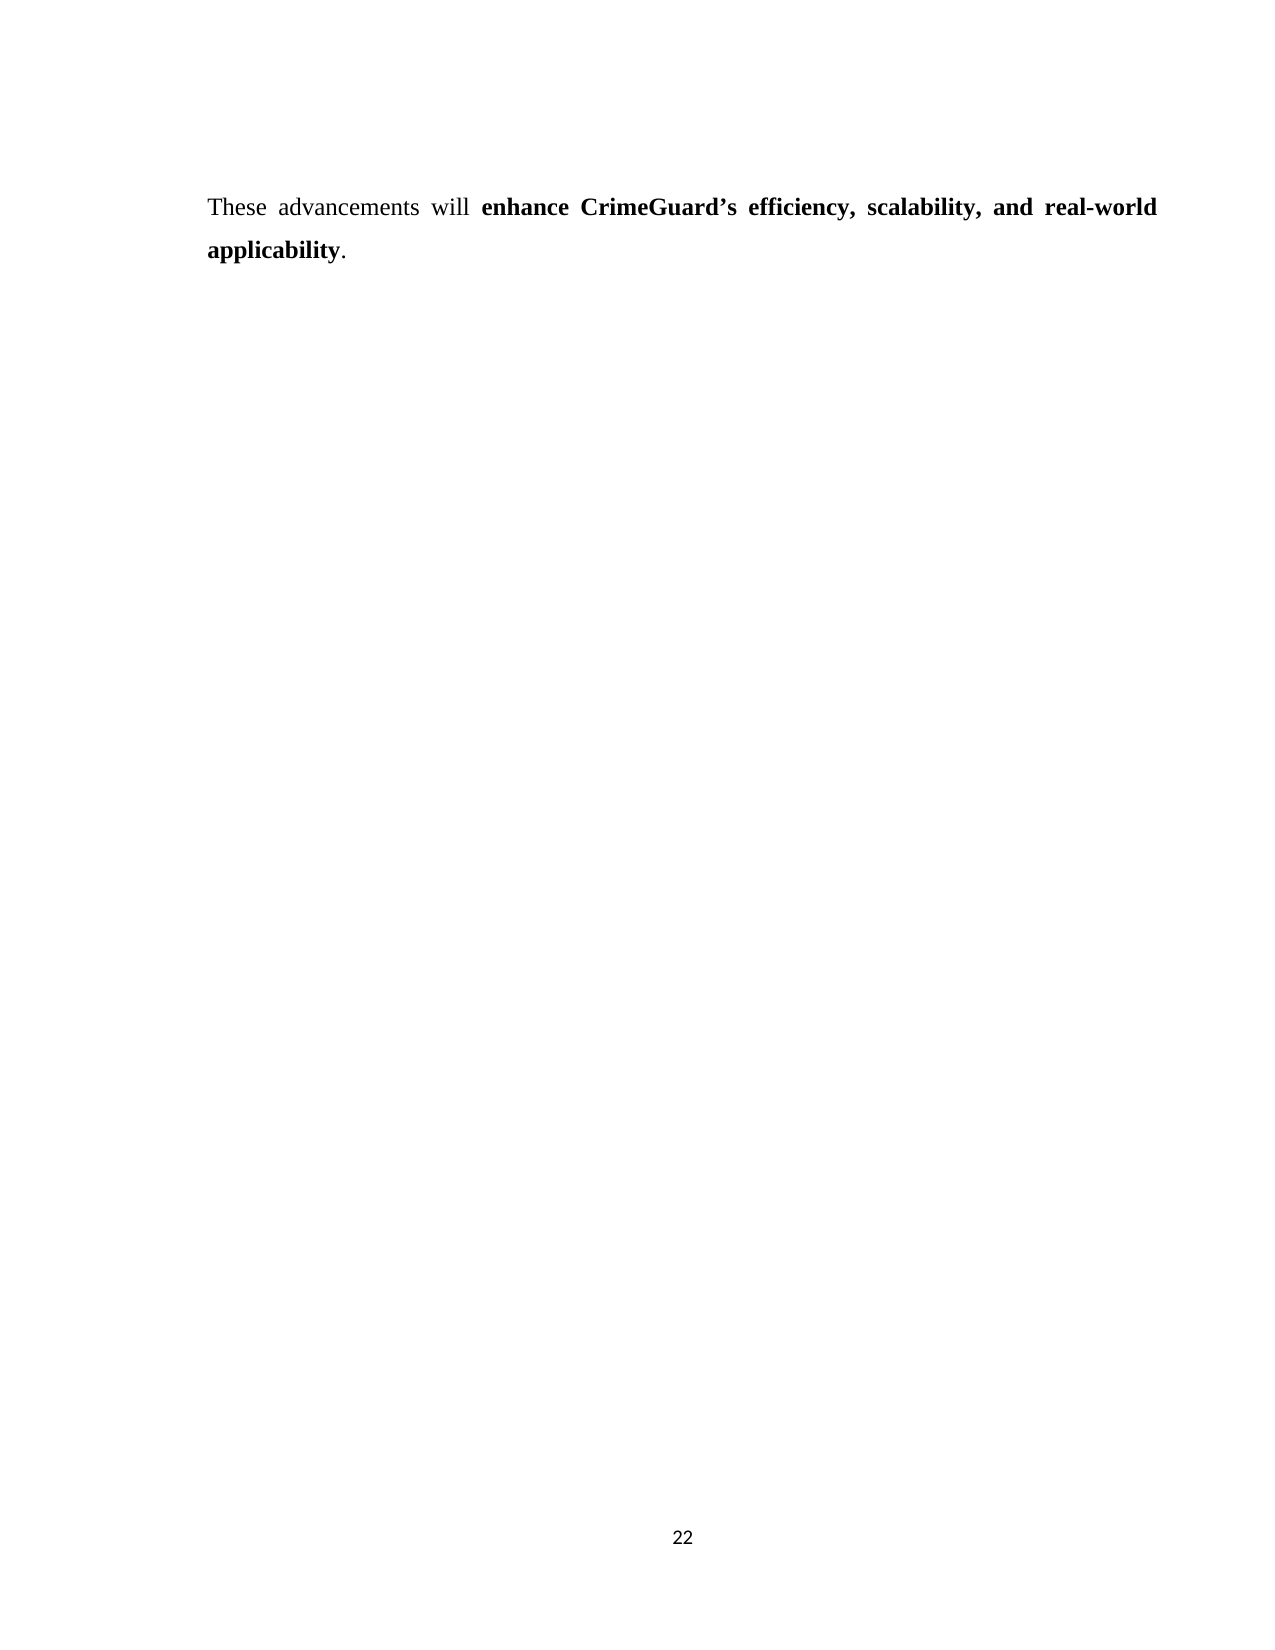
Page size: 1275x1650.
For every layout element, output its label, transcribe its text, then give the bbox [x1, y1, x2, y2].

text These advancements will enhance CrimeGuard’s efficiency, scalability, and real-world applicability. [207, 192, 1158, 264]
